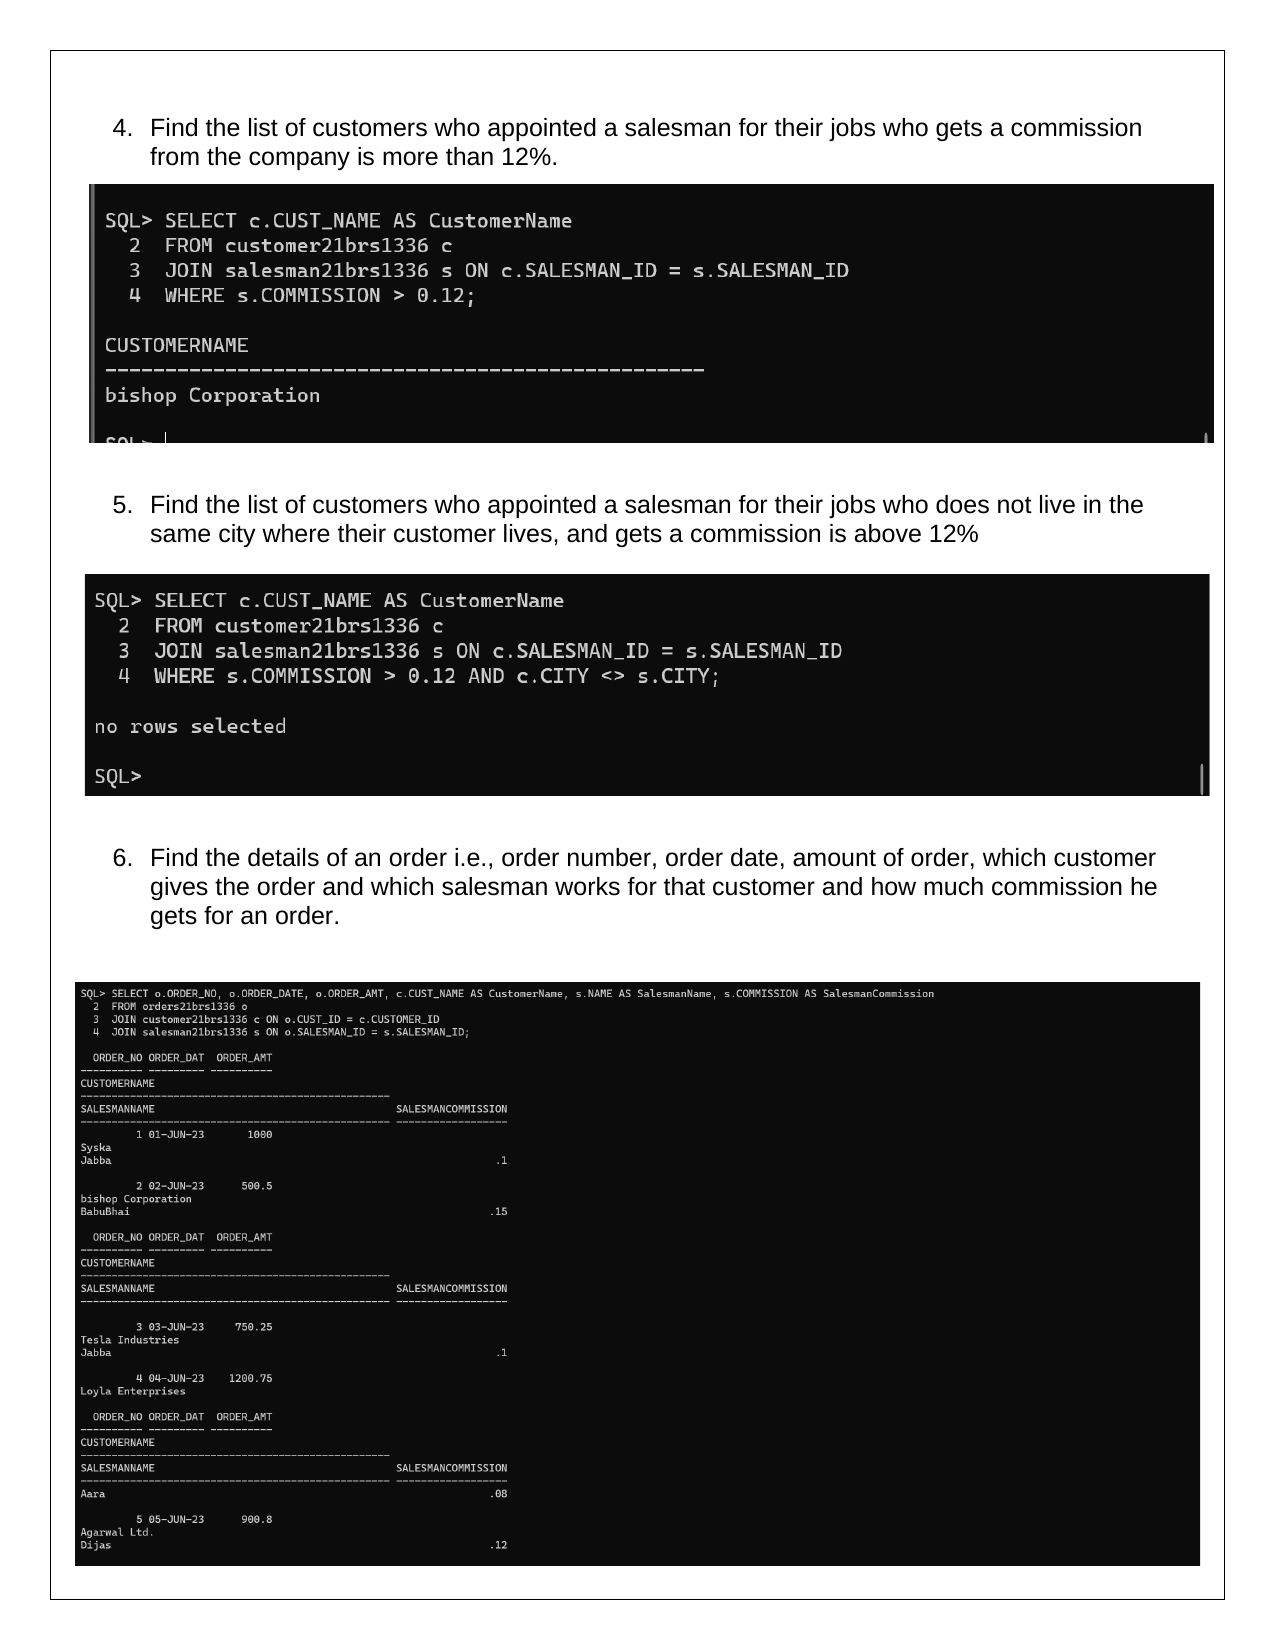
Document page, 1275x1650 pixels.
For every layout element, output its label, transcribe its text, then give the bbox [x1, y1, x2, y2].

picture [75, 982, 1200, 1566]
picture [89, 184, 1214, 443]
list Find the details of an order i.e., order number, order date, amount of order, which customer gives the order and which salesman works for that customer and how much commission he gets for an order. [112, 843, 1200, 929]
picture [84, 574, 1210, 796]
list Find the list of customers who appointed a salesman for their jobs who gets a commission from the company is more than 12%. [112, 113, 1200, 171]
list Find the list of customers who appointed a salesman for their jobs who does not live in the same city where their customer lives, and gets a commission is above 12% [112, 490, 1200, 548]
